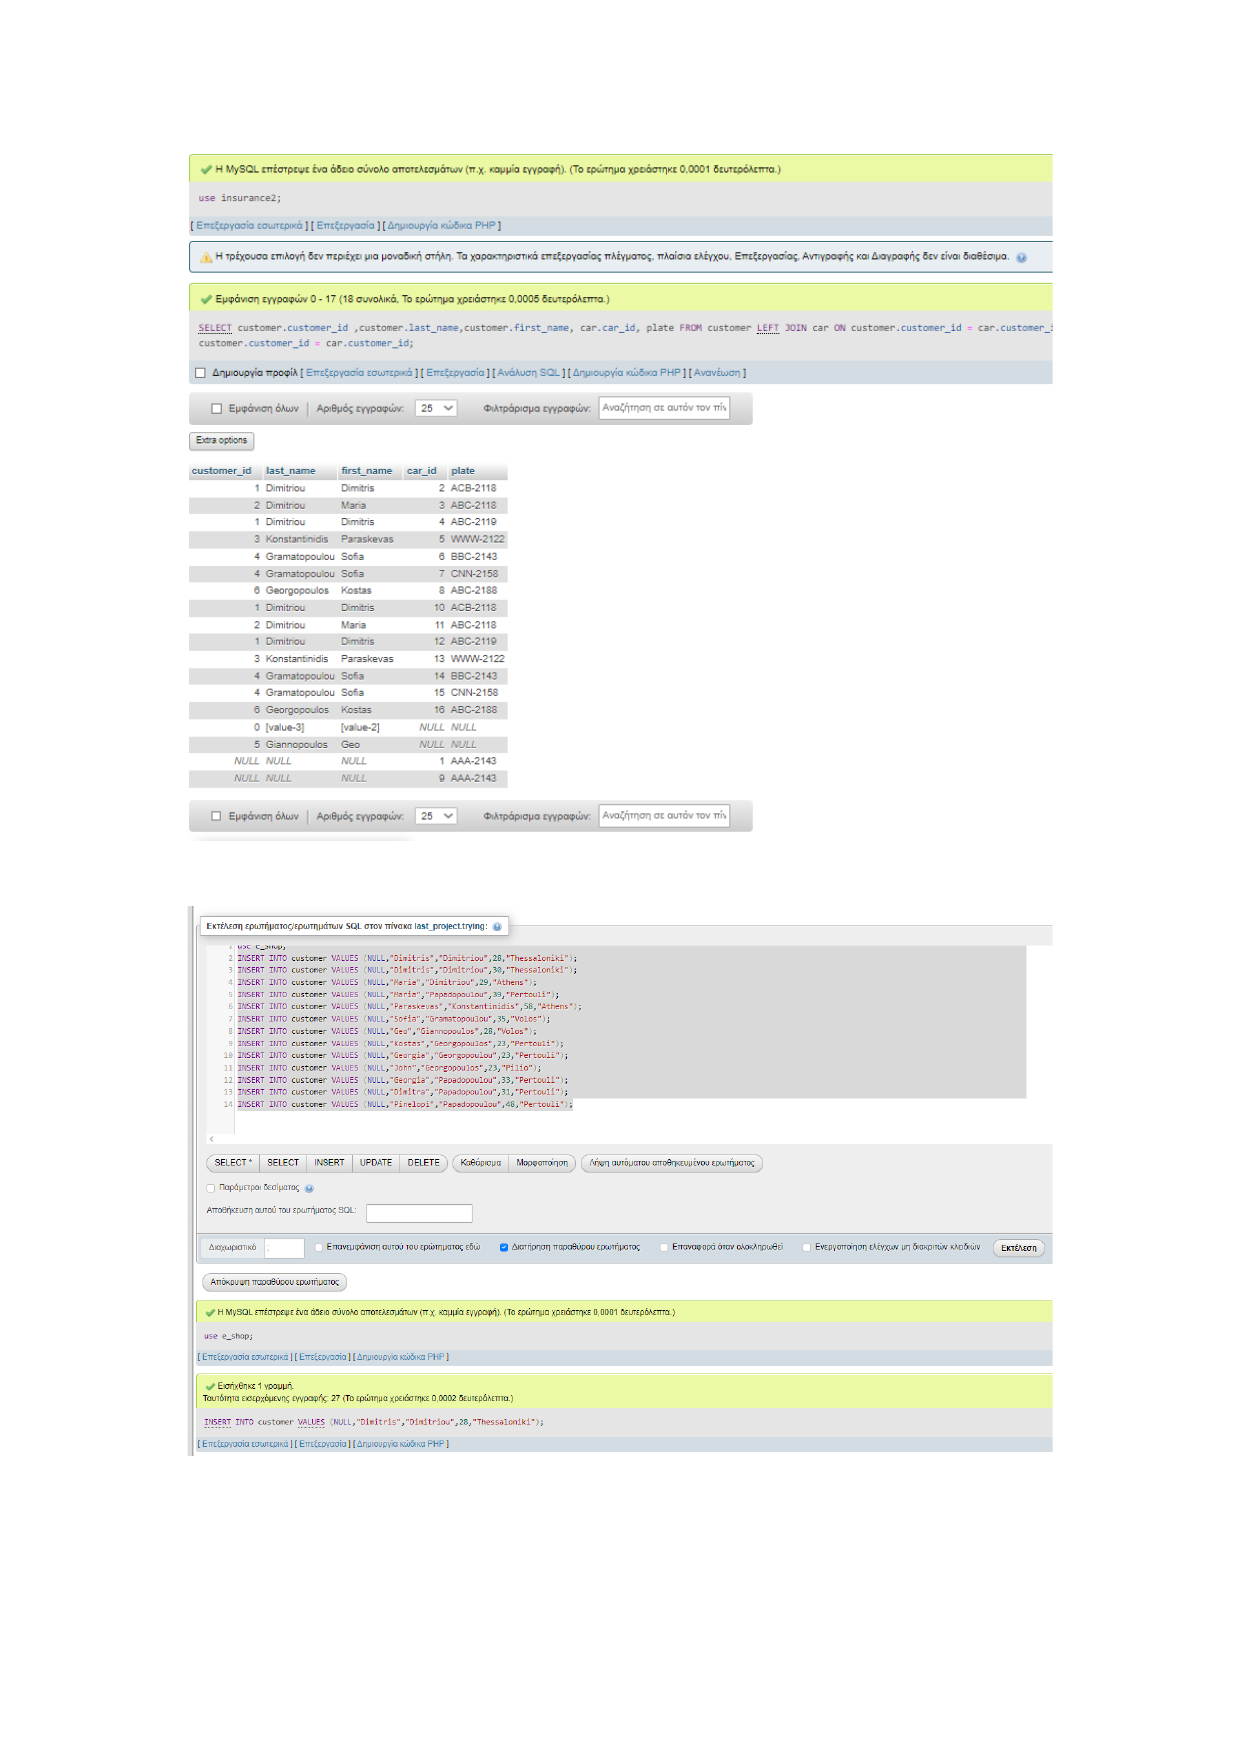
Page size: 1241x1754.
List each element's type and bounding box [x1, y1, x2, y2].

picture [187, 906, 1053, 1456]
picture [187, 150, 1053, 841]
